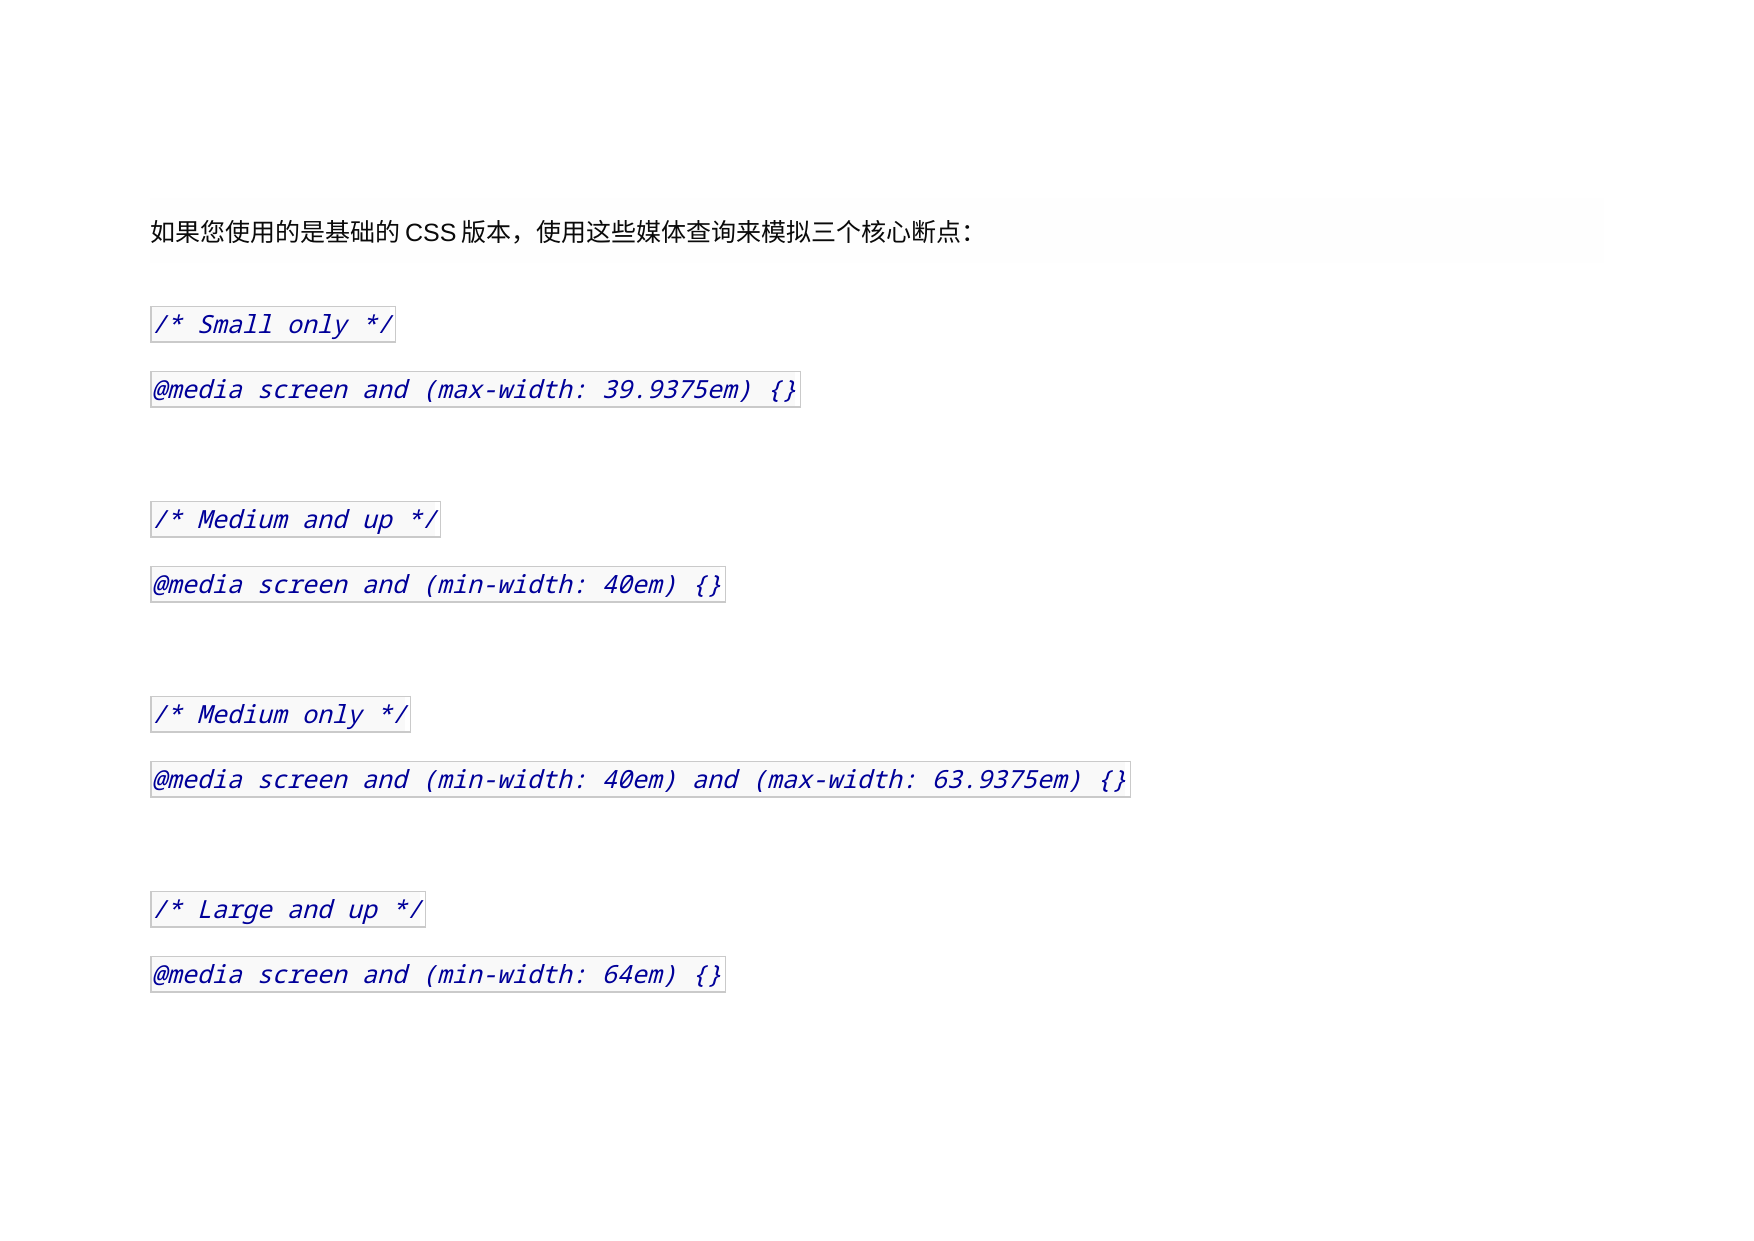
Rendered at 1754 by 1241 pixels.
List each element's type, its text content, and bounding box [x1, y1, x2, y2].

text @media screen and (max-width: 39.9375em) {} [150, 357, 1604, 422]
text @media screen and (min-width: 40em) and (max-width: 63.9375em) {} [150, 747, 1604, 812]
text @media screen and (min-width: 64em) {} [150, 942, 1604, 1007]
text /* Medium only */ [150, 682, 1604, 747]
text /* Small only */ [150, 292, 1604, 357]
text /* Large and up */ [150, 877, 1604, 942]
text 如果您使用的是基础的CSS版本，使用这些媒体查询来模拟三个核心断点： [150, 198, 1604, 263]
text @media screen and (min-width: 40em) {} [150, 552, 1604, 617]
text /* Medium and up */ [150, 487, 1604, 552]
